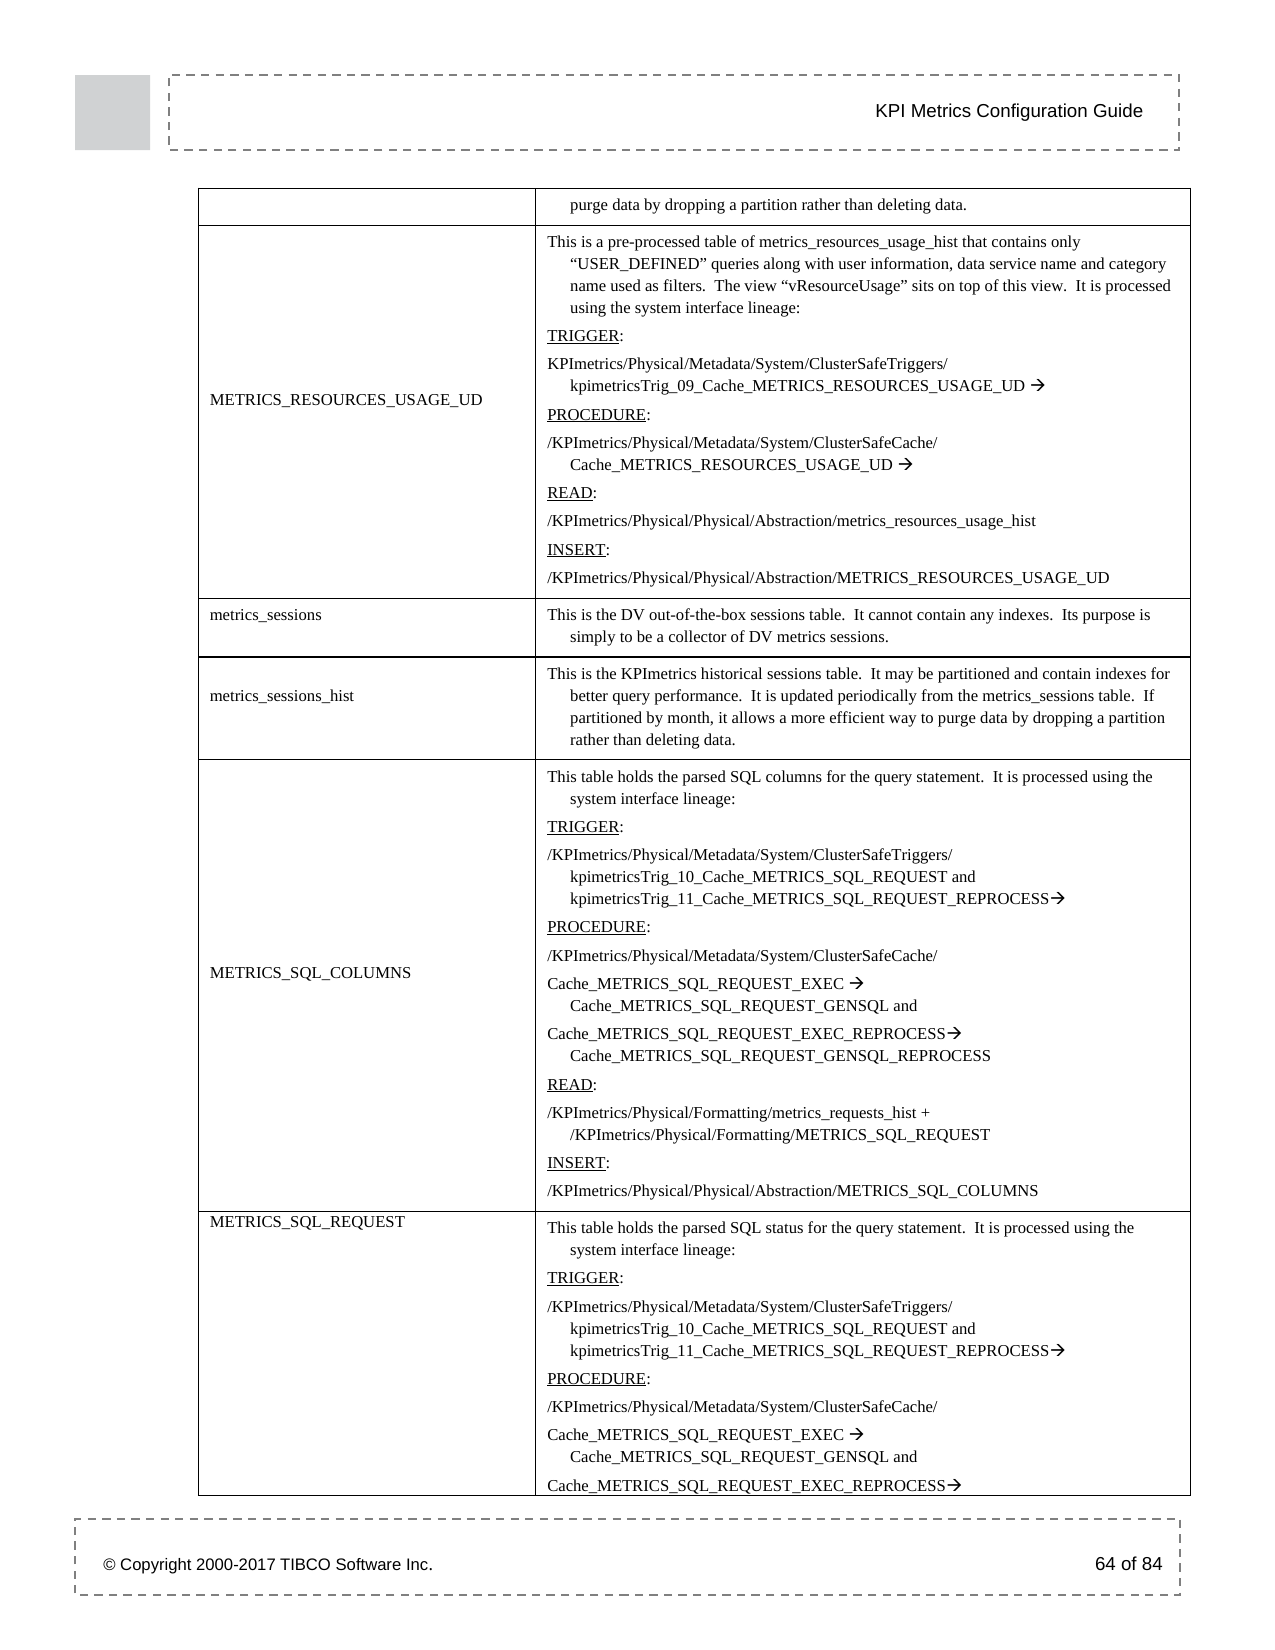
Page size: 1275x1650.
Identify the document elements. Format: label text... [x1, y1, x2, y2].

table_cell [199, 189, 535, 224]
table_cell METRICS_RESOURCES_USAGE_UD [199, 226, 535, 597]
table_cell metrics_sessions [199, 599, 535, 656]
table_cell metrics_sessions_hist [199, 658, 535, 759]
table_cell This is the DV out-of-the-box sessions table. It cannot contain any indexes. Its purpose is simply to be a collector of DV metrics sessions. [536, 599, 1190, 656]
table_cell This is the KPImetrics historical sessions table. It may be partitioned and contain indexes for better query performance. It is updated periodically from the metrics_sessions table. If partitioned by month, it allows a more efficient way to purge data by dropping a partition rather than deleting data. [536, 658, 1190, 759]
table_cell METRICS_SQL_REQUEST [199, 1212, 535, 1495]
table_cell This table holds the parsed SQL columns for the query statement. It is processed using the system interface lineage: TRIGGER: /KPImetrics/Physical/Metadata/System/ClusterSafeTriggers/ kpimetricsTrig_10_Cache_METRICS_SQL_REQUEST and kpimetricsTrig_11_Cache_METRICS_SQL_REQUEST_REPROCESS PROCEDURE: /KPImetrics/Physical/Metadata/System/ClusterSafeCache/ Cache_METRICS_SQL_REQUEST_EXEC Cache_METRICS_SQL_REQUEST_GENSQL and Cache_METRICS_SQL_REQUEST_EXEC_REPROCESS Cache_METRICS_SQL_REQUEST_GENSQL_REPROCESS READ: /KPImetrics/Physical/Formatting/metrics_requests_hist + /KPImetrics/Physical/Formatting/METRICS_SQL_REQUEST INSERT: /KPImetrics/Physical/Physical/Abstraction/METRICS_SQL_COLUMNS [536, 760, 1190, 1211]
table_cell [536, 1212, 1190, 1495]
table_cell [536, 189, 1190, 224]
table_cell This is a pre-processed table of metrics_resources_usage_hist that contains only “USER_DEFINED” queries along with user information, data service name and category name used as filters. The view “vResourceUsage” sits on top of this view. It is processed using the system interface lineage: TRIGGER: KPImetrics/Physical/Metadata/System/ClusterSafeTriggers/ kpimetricsTrig_09_Cache_METRICS_RESOURCES_USAGE_UD PROCEDURE: /KPImetrics/Physical/Metadata/System/ClusterSafeCache/ Cache_METRICS_RESOURCES_USAGE_UD READ: /KPImetrics/Physical/Physical/Abstraction/metrics_resources_usage_hist INSERT: /KPImetrics/Physical/Physical/Abstraction/METRICS_RESOURCES_USAGE_UD [536, 226, 1190, 597]
table_cell METRICS_SQL_COLUMNS [199, 760, 535, 1211]
